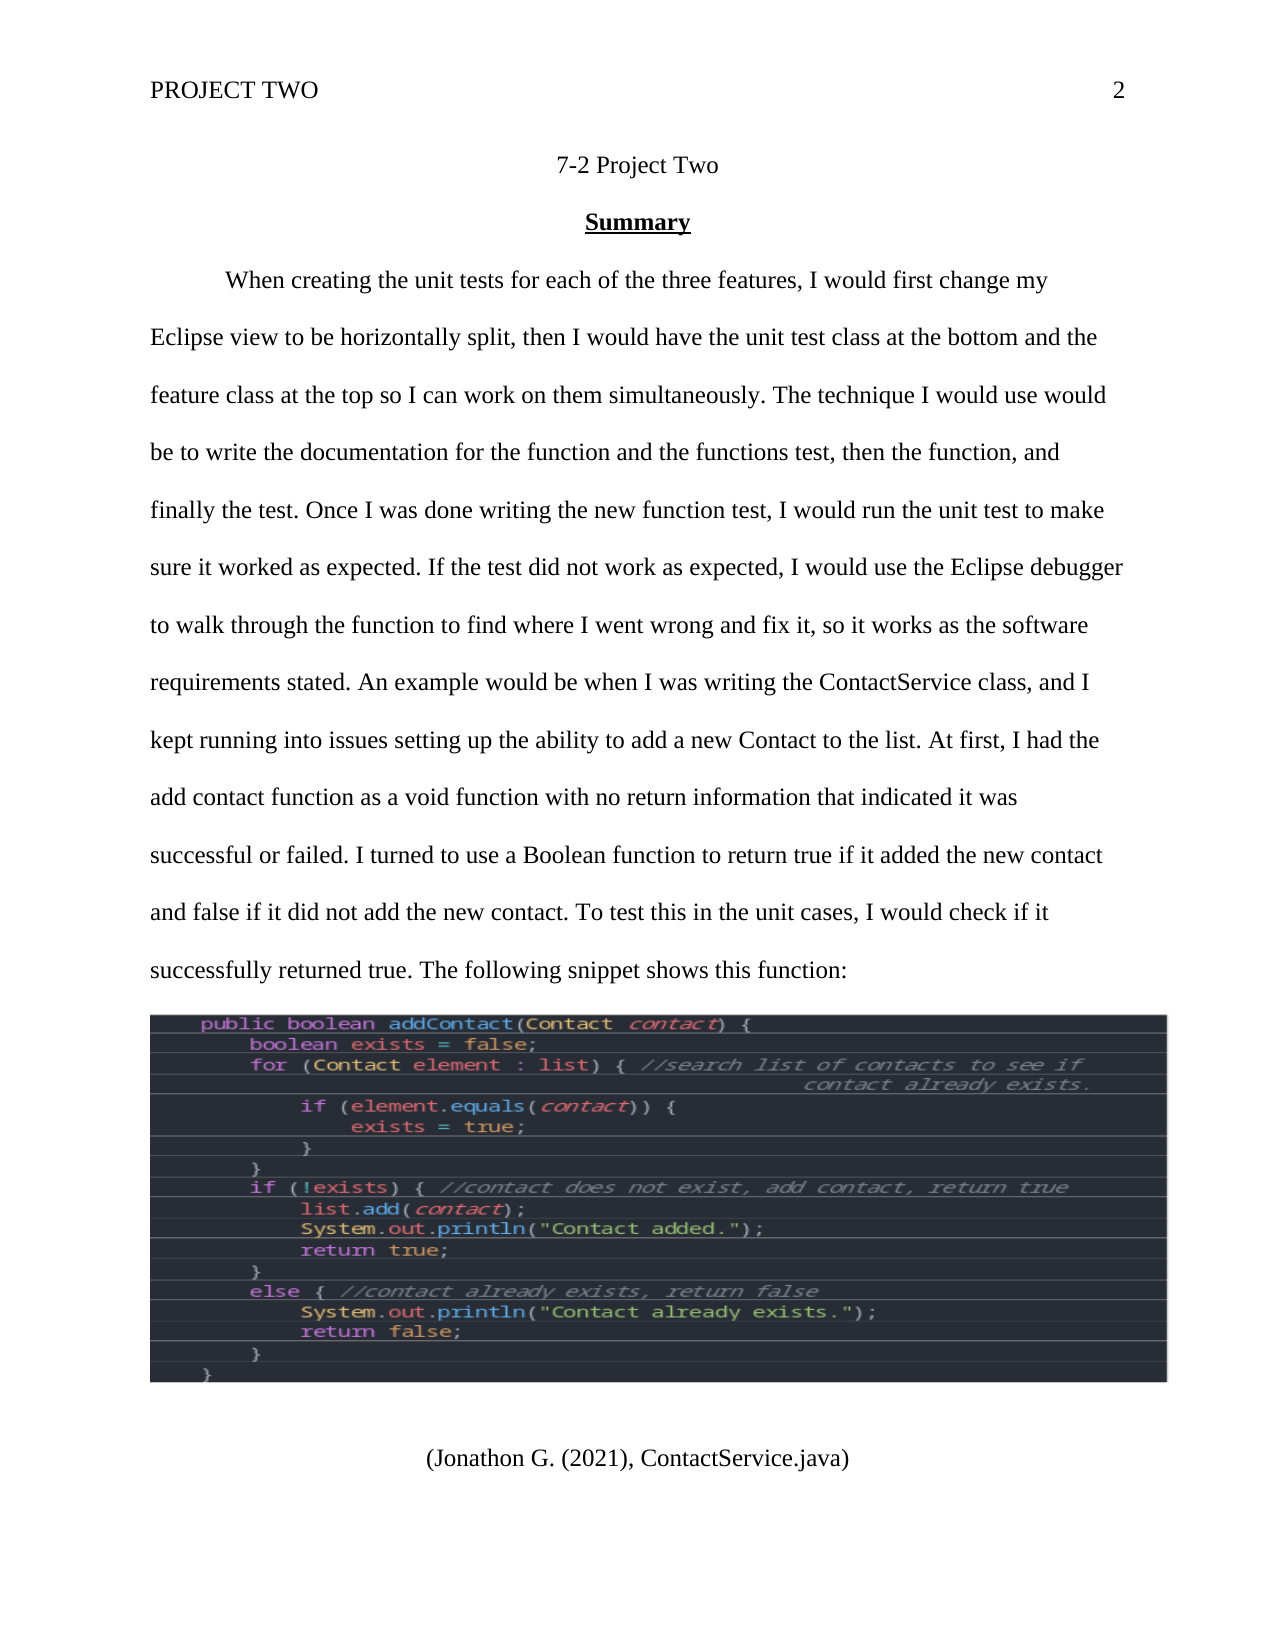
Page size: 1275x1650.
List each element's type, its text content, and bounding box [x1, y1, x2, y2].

text Summary [150, 207, 1125, 236]
text (Jonathon G. (2021), ContactService.java) [150, 1384, 1125, 1472]
text When creating the unit tests for each of the three features, I would first change my Eclipse view to be horizontally split, then I would have the unit test class at the bottom and the feature class at the top so I can work on them simultaneously. The technique I would use would be to write the documentation for the function and the functions test, then the function, and finally the test. Once I was done writing the new function test, I would run the unit test to make sure it worked as expected. If the test did not work as expected, I would use the Eclipse debugger to walk through the function to find where I went wrong and fix it, so it works as the software requirements stated. An example would be when I was writing the ContactService class, and I kept running into issues setting up the ability to add a new Contact to the list. At first, I had the add contact function as a void function with no return information that indicated it was successful or failed. I turned to use a Boolean function to return true if it added the new contact and false if it did not add the new contact. To test this in the unit cases, I would check if it successfully returned true. The following snippet shows this function: [150, 265, 1125, 984]
title 7-2 Project Two [150, 150, 1125, 179]
